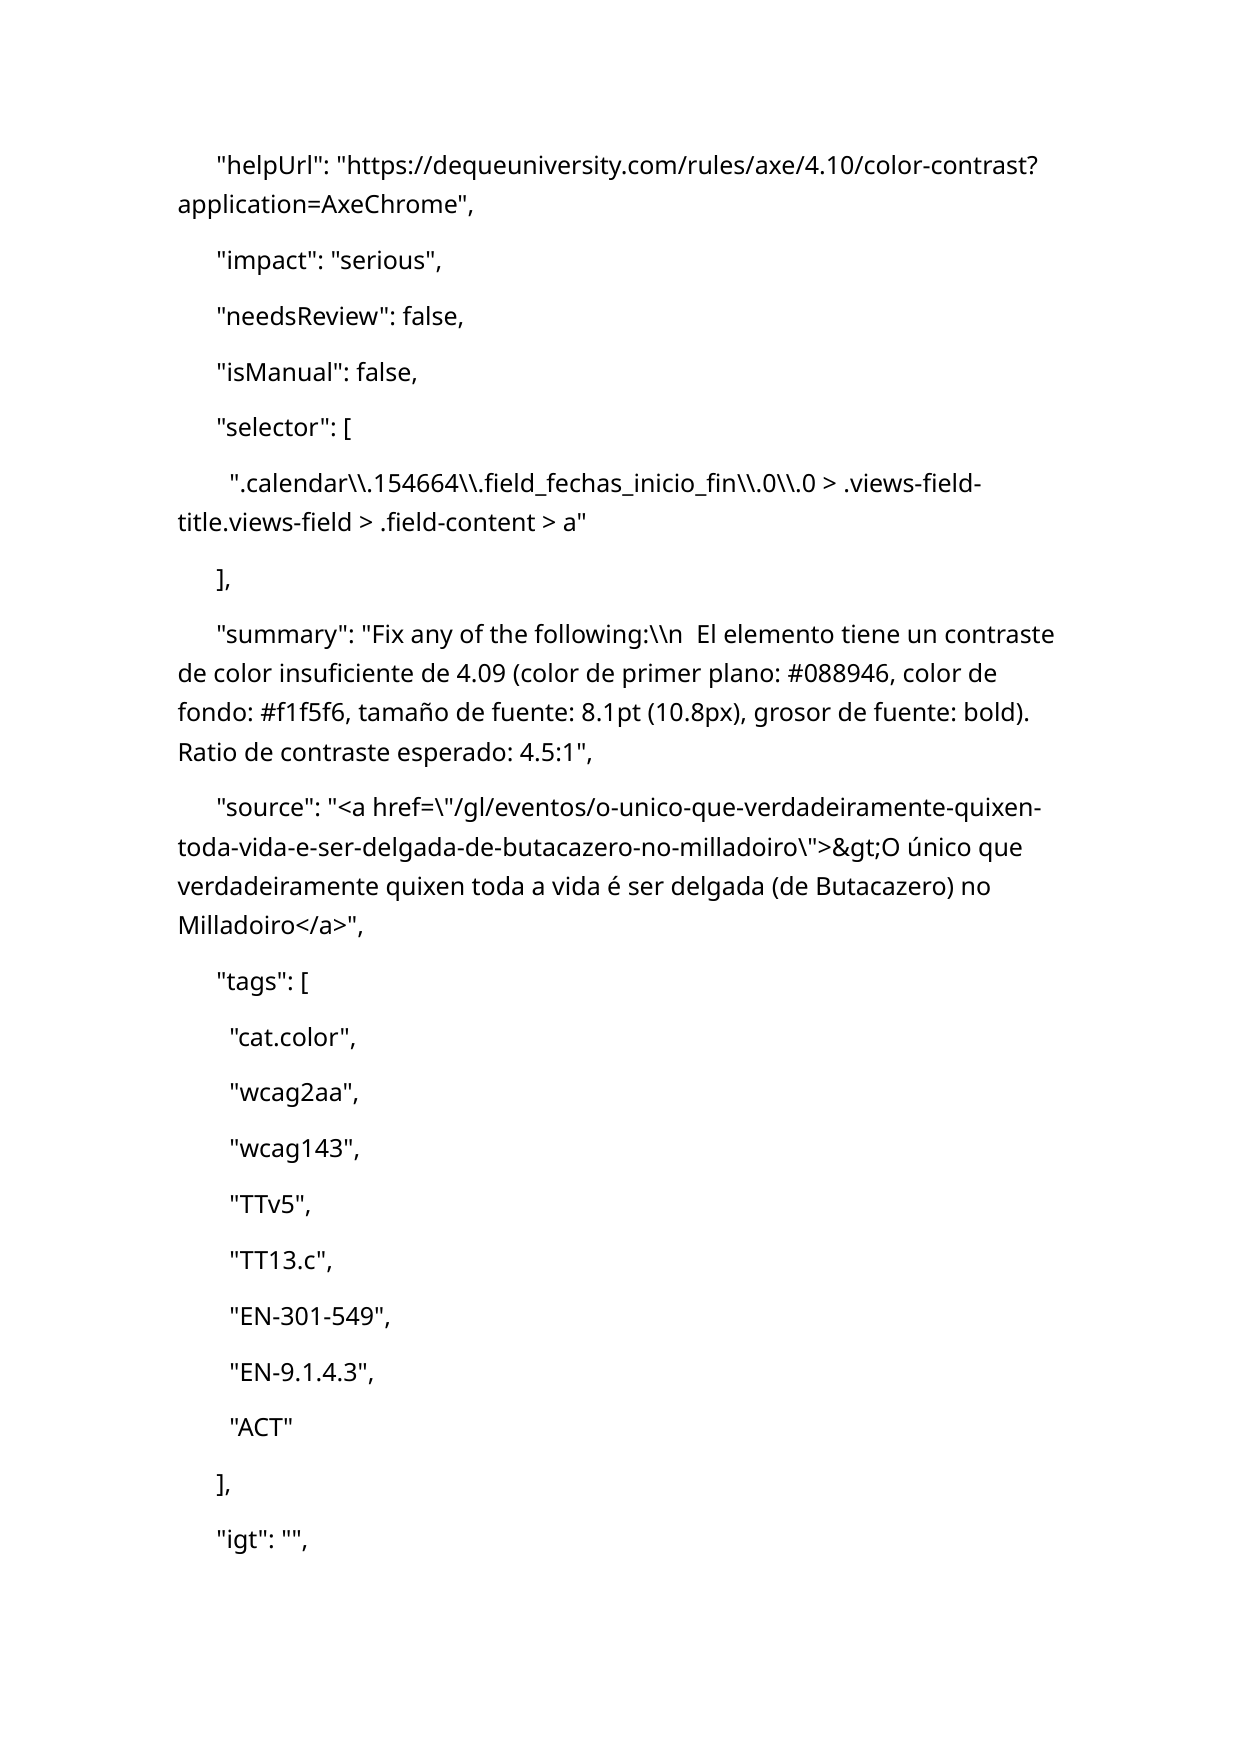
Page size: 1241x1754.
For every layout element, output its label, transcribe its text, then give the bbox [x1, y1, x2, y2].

text "summary": "Fix any of the following:\\n El elemento tiene un contraste de color insuficiente de 4.09 (color de primer plano: #088946, color de fondo: #f1f5f6, tamaño de fuente: 8.1pt (10.8px), grosor de fuente: bold). Ratio de contraste esperado: 4.5:1", [177, 617, 1063, 768]
text "EN-301-549", [177, 1298, 1063, 1332]
text "TT13.c", [177, 1243, 1063, 1277]
text "isManual": false, [177, 354, 1063, 388]
text "cat.color", [177, 1019, 1063, 1053]
text "tags": [ [177, 963, 1063, 997]
text "TTv5", [177, 1187, 1063, 1221]
text "ACT" [177, 1410, 1063, 1444]
text ".calendar\\.154664\\.field_fechas_inicio_fin\\.0\\.0 > .views-field-title.views-field > .field-content > a" [177, 466, 1063, 539]
text "helpUrl": "https://dequeuniversity.com/rules/axe/4.10/color-contrast?application=AxeChrome", [177, 148, 1063, 221]
text "source": "<a href=\"/gl/eventos/o-unico-que-verdadeiramente-quixen-toda-vida-e-ser-delgada-de-butacazero-no-milladoiro\">&gt;O único que verdadeiramente quixen toda a vida é ser delgada (de Butacazero) no Milladoiro</a>", [177, 790, 1063, 942]
text ], [177, 561, 1063, 595]
text "impact": "serious", [177, 243, 1063, 277]
text "wcag143", [177, 1131, 1063, 1165]
text ], [177, 1466, 1063, 1500]
text "wcag2aa", [177, 1075, 1063, 1109]
text "EN-9.1.4.3", [177, 1354, 1063, 1388]
text "igt": "", [177, 1522, 1063, 1556]
text "selector": [ [177, 410, 1063, 444]
text "needsReview": false, [177, 298, 1063, 332]
